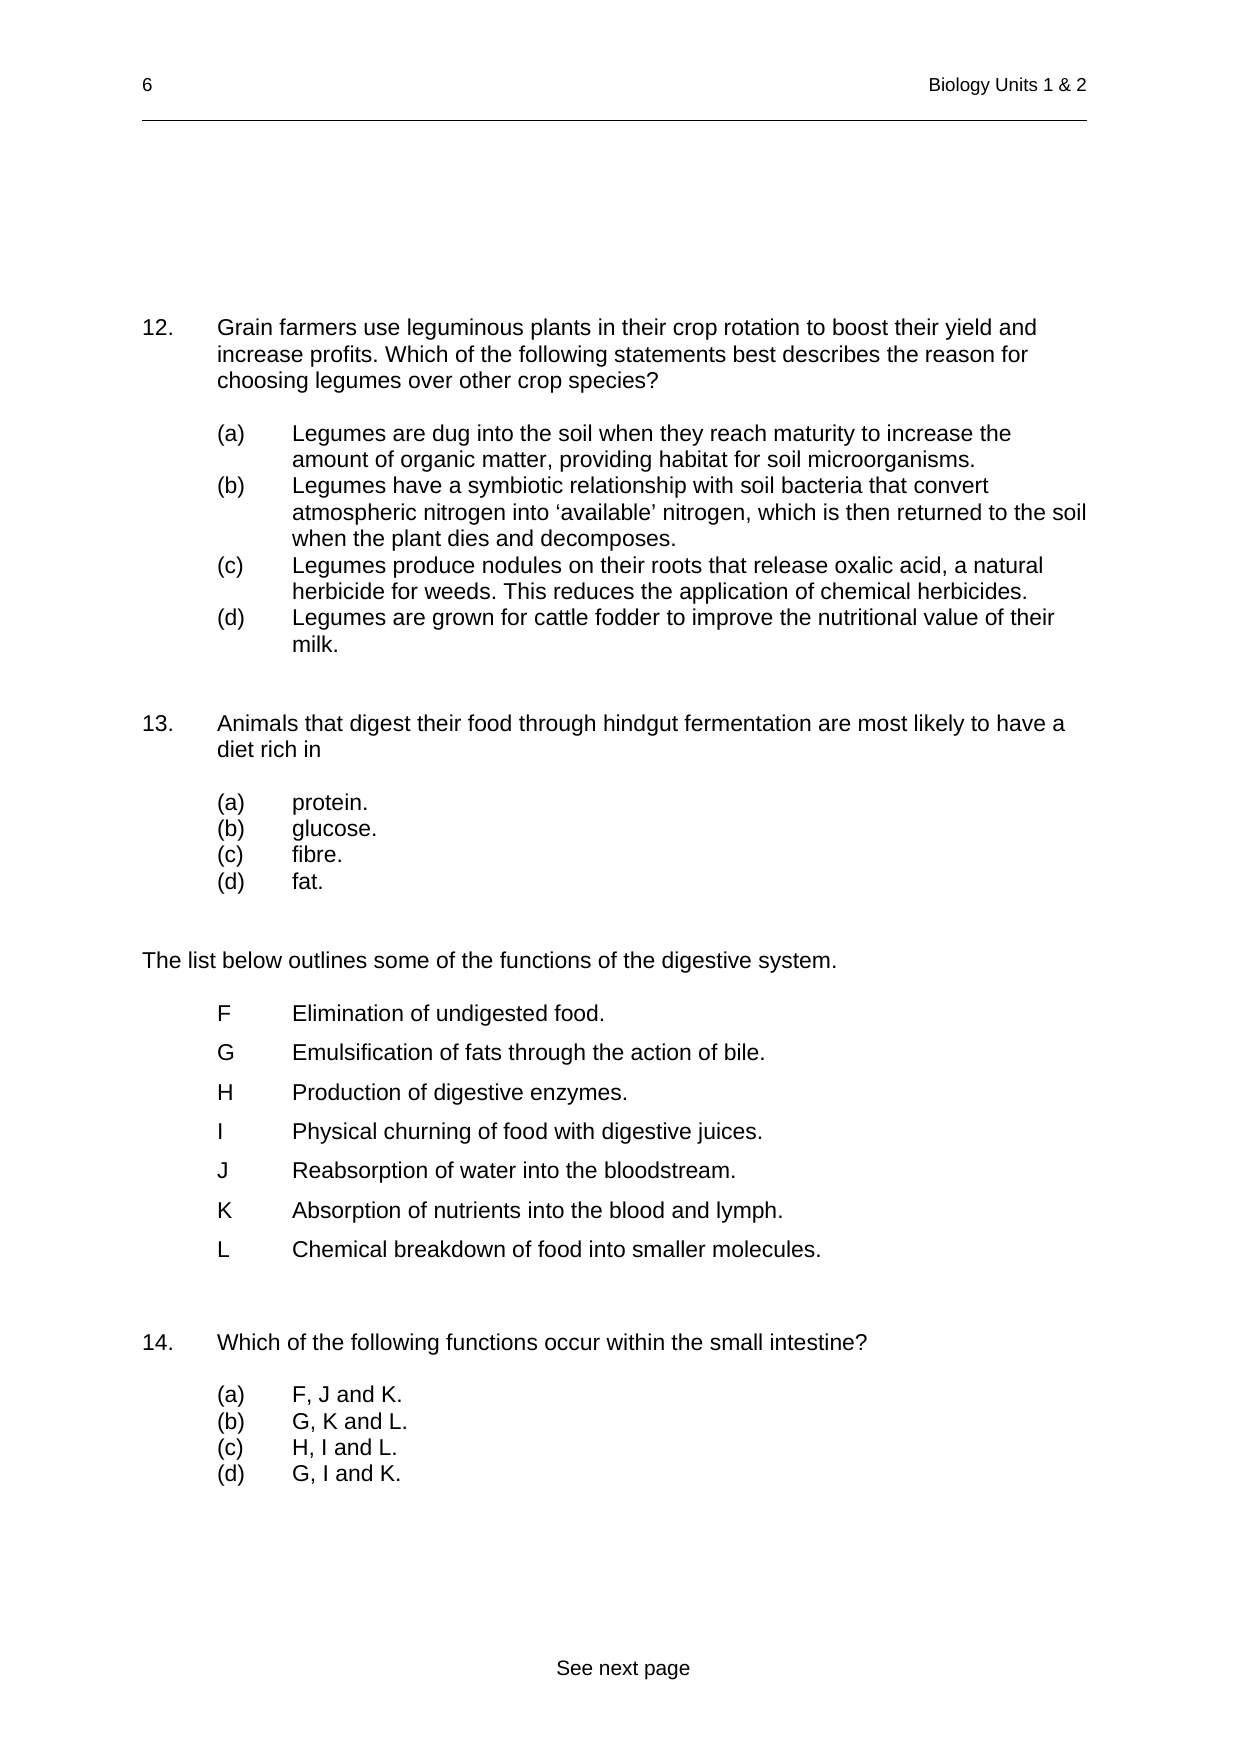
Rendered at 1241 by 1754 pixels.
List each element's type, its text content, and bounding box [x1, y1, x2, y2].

text F Elimination of undigested food. [142, 999, 1102, 1026]
text 13. Animals that digest their food through hindgut fermentation are most likely to have a diet rich in [142, 710, 1102, 762]
text (b) Legumes have a symbiotic relationship with soil bacteria that convert atmospheric nitrogen into ‘available’ nitrogen, which is then returned to the soil when the plant dies and decomposes. [142, 472, 1102, 552]
text (d) fat. [142, 868, 1102, 894]
text (c) fibre. [142, 841, 1102, 868]
text (a) protein. [142, 789, 1102, 815]
text (c) Legumes produce nodules on their roots that release oxalic acid, a natural herbicide for weeds. This reduces the application of chemical herbicides. [142, 552, 1102, 604]
text (b) glucose. [142, 815, 1102, 841]
text L Chemical breakdown of food into smaller molecules. [142, 1236, 1102, 1263]
text K Absorption of nutrients into the blood and lymph. [142, 1197, 1102, 1223]
text J Reabsorption of water into the bloodstream. [142, 1157, 1102, 1184]
text (d) G, I and K. [142, 1460, 1102, 1487]
text 14. Which of the following functions occur within the small intestine? [142, 1329, 1102, 1355]
text (d) Legumes are grown for cattle fodder to improve the nutritional value of their milk. [142, 604, 1102, 657]
text The list below outlines some of the functions of the digestive system. [142, 947, 1102, 973]
text (a) Legumes are dug into the soil when they reach maturity to increase the amount of organic matter, providing habitat for soil microorganisms. [142, 420, 1102, 472]
text I Physical churning of food with digestive juices. [142, 1118, 1102, 1144]
text (c) H, I and L. [142, 1434, 1102, 1460]
text 12. Grain farmers use leguminous plants in their crop rotation to boost their yield and increase profits. Which of the following statements best describes the reason for choosing legumes over other crop species? [142, 314, 1102, 393]
text (b) G, K and L. [142, 1408, 1102, 1434]
text (a) F, J and K. [142, 1381, 1102, 1408]
text H Production of digestive enzymes. [142, 1078, 1102, 1105]
text G Emulsification of fats through the action of bile. [142, 1039, 1102, 1065]
